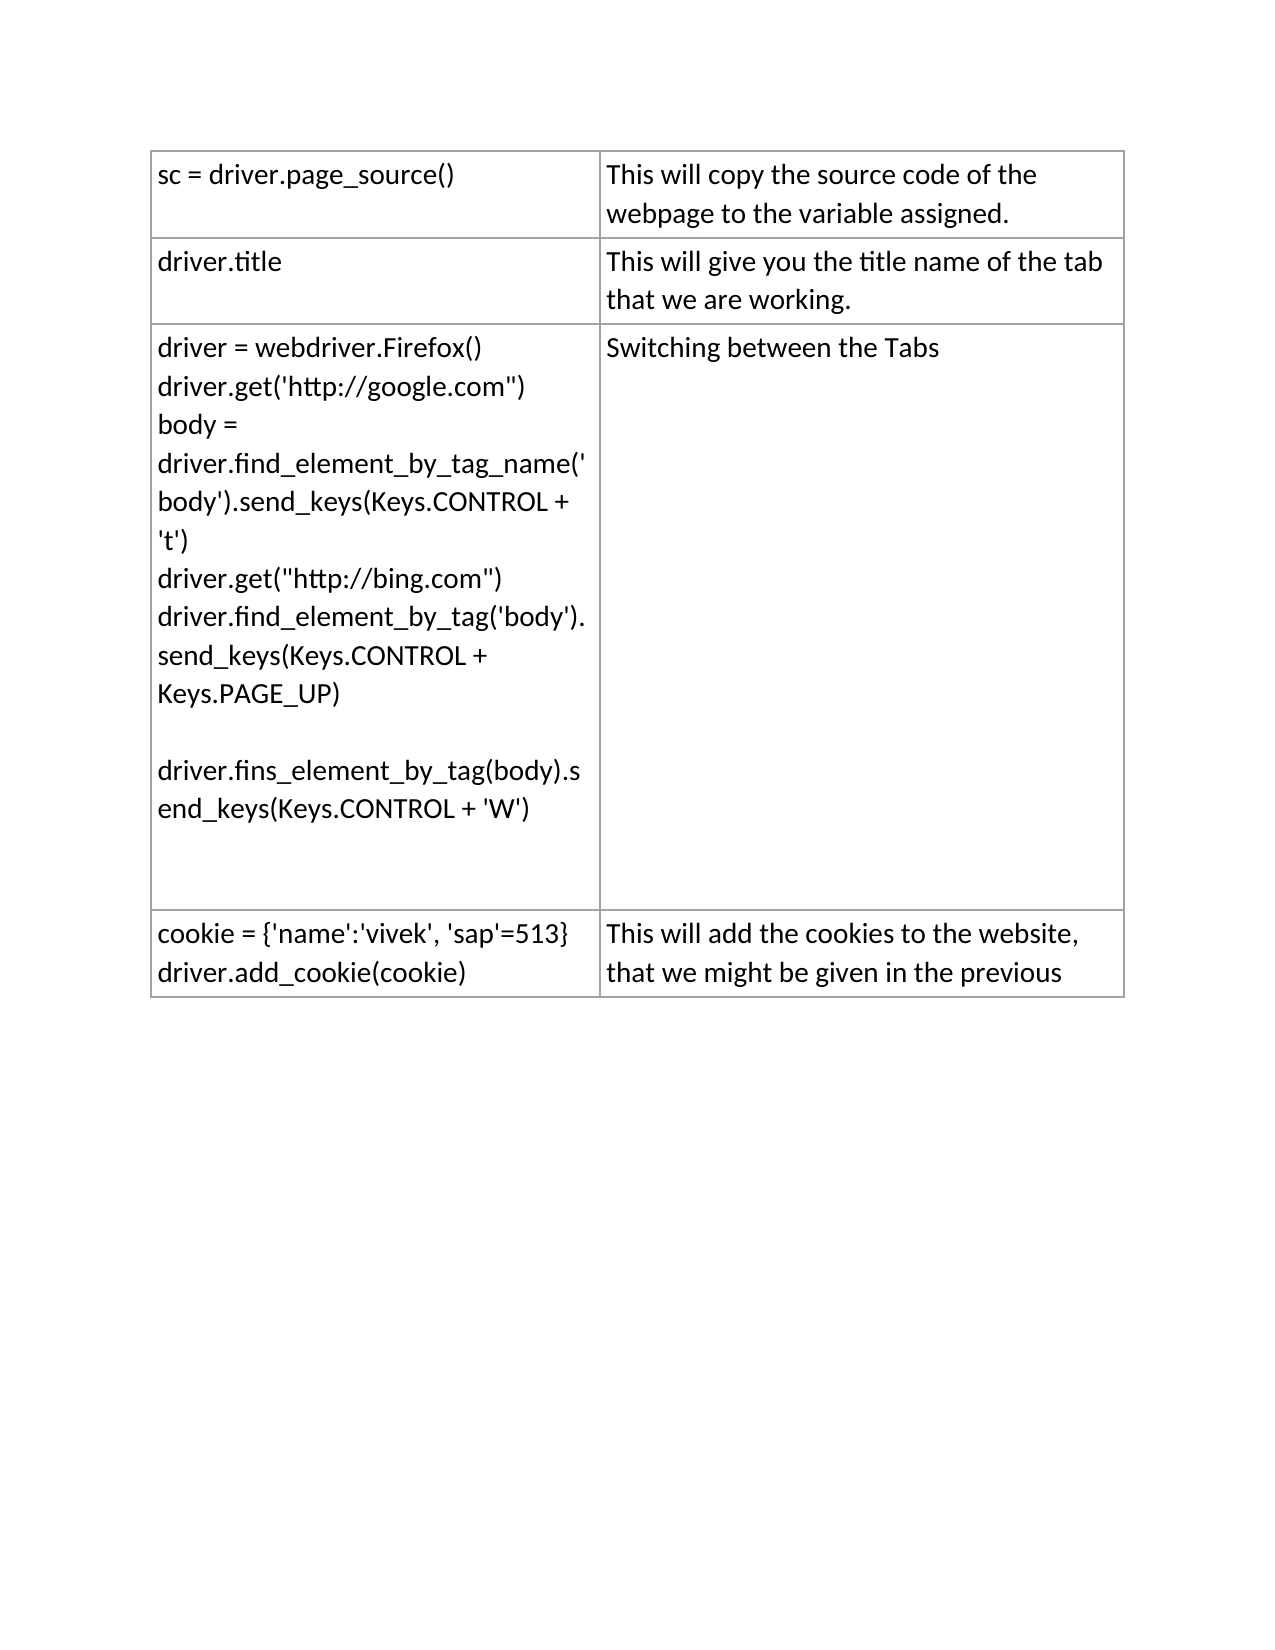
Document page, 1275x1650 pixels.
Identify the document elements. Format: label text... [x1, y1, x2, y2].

table_cell This will copy the source code of the webpage to the variable assigned. [601, 152, 1123, 237]
table_cell driver = webdriver.Firefox() driver.get('http://google.com") body = driver.find_element_by_tag_name('body').send_keys(Keys.CONTROL + 't') driver.get("http://bing.com") driver.find_element_by_tag('body').send_keys(Keys.CONTROL + Keys.PAGE_UP) driver.fins_element_by_tag(body).send_keys(Keys.CONTROL + 'W') [152, 325, 599, 909]
table_cell driver.title [152, 239, 599, 323]
table_cell sc = driver.page_source() [152, 152, 599, 237]
table_cell cookie = {'name':'vivek', 'sap'=513} driver.add_cookie(cookie) [152, 911, 599, 996]
table_cell Switching between the Tabs [601, 325, 1123, 909]
table_cell This will give you the title name of the tab that we are working. [601, 239, 1123, 323]
table_cell This will add the cookies to the website, that we might be given in the previous [601, 911, 1123, 996]
